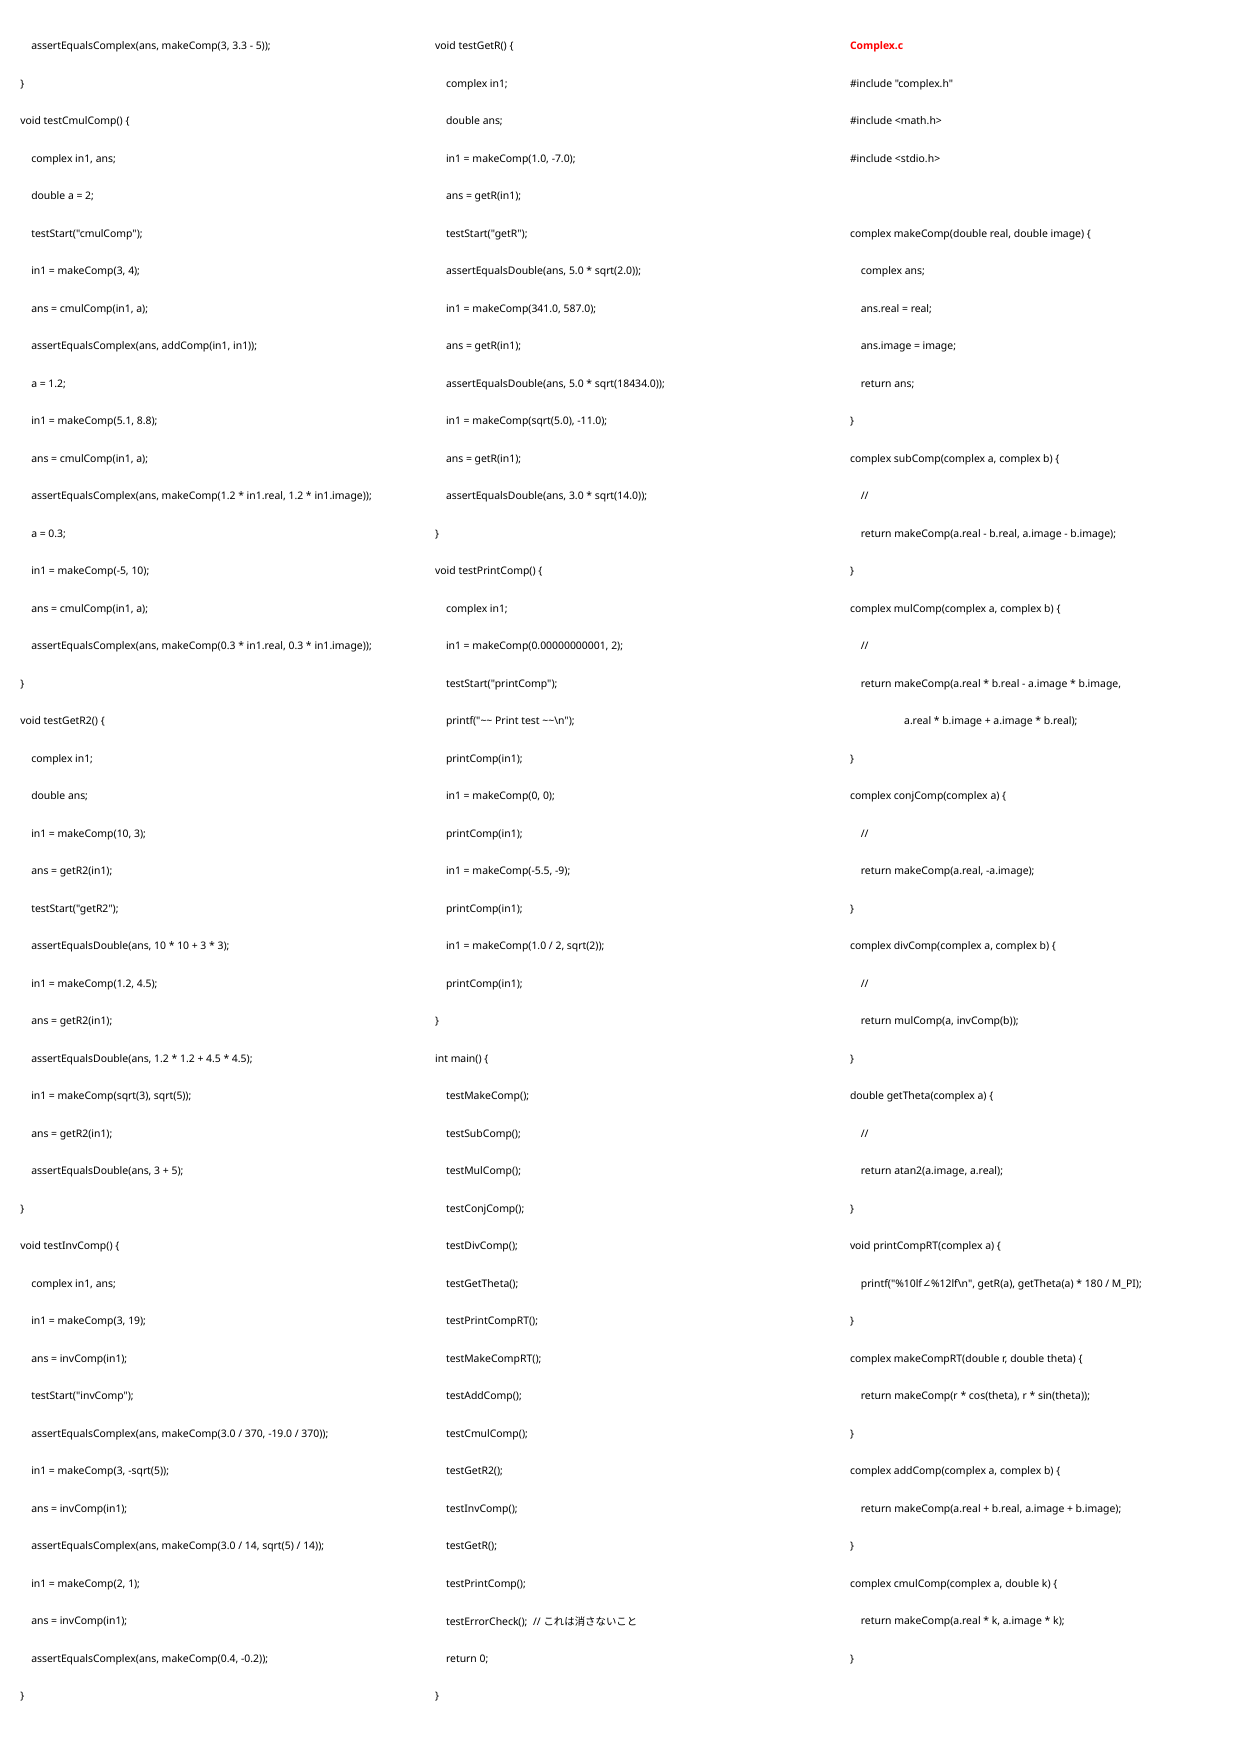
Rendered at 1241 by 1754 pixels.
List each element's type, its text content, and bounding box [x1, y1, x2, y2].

text printComp(in1); [435, 889, 805, 927]
text assertEqualsDouble(ans, 1.2 * 1.2 + 4.5 * 4.5); [20, 1039, 391, 1077]
text testGetR2(); [435, 1452, 805, 1489]
text ans.real = real; [850, 289, 1220, 327]
text complex addComp(complex a, complex b) { [850, 1452, 1220, 1489]
text complex in1; [435, 589, 805, 627]
text in1 = makeComp(5.1, 8.8); [20, 402, 391, 439]
text printComp(in1); [435, 814, 805, 852]
text // [850, 477, 1220, 514]
text assertEqualsComplex(ans, makeComp(0.3 * in1.real, 0.3 * in1.image)); [20, 627, 391, 664]
text #include "complex.h" [850, 64, 1220, 102]
text assertEqualsDouble(ans, 5.0 * sqrt(18434.0)); [435, 364, 805, 402]
text ans = invComp(in1); [20, 1602, 391, 1639]
text void testInvComp() { [20, 1227, 391, 1264]
text // [850, 964, 1220, 1002]
text printComp(in1); [435, 964, 805, 1002]
text testStart("invComp"); [20, 1377, 391, 1414]
text } [850, 1302, 1220, 1339]
text } [850, 1189, 1220, 1227]
text } [435, 1002, 805, 1039]
text testAddComp(); [435, 1377, 805, 1414]
text ans = cmulComp(in1, a); [20, 439, 391, 477]
text return makeComp(a.real * k, a.image * k); [850, 1602, 1220, 1639]
text } [20, 1677, 391, 1714]
text void testGetR() { [435, 27, 805, 64]
text } [850, 1414, 1220, 1452]
text assertEqualsDouble(ans, 3 + 5); [20, 1152, 391, 1189]
text } [20, 64, 391, 102]
text testCmulComp(); [435, 1414, 805, 1452]
text complex in1; [20, 739, 391, 777]
text assertEqualsComplex(ans, makeComp(3, 3.3 - 5)); [20, 27, 391, 64]
text assertEqualsComplex(ans, makeComp(0.4, -0.2)); [20, 1639, 391, 1677]
text void testCmulComp() { [20, 102, 391, 139]
text double ans; [435, 102, 805, 139]
text testErrorCheck(); // これは消さないこと [435, 1602, 805, 1639]
text double getTheta(complex a) { [850, 1077, 1220, 1114]
text in1 = makeComp(1.2, 4.5); [20, 964, 391, 1002]
text int main() { [435, 1039, 805, 1077]
text testDivComp(); [435, 1227, 805, 1264]
text testMakeComp(); [435, 1077, 805, 1114]
text // [850, 1114, 1220, 1152]
text testConjComp(); [435, 1189, 805, 1227]
text in1 = makeComp(0, 0); [435, 777, 805, 814]
text ans = invComp(in1); [20, 1339, 391, 1377]
text complex divComp(complex a, complex b) { [850, 927, 1220, 964]
text complex in1, ans; [20, 1264, 391, 1302]
text in1 = makeComp(3, 19); [20, 1302, 391, 1339]
text complex in1, ans; [20, 139, 391, 177]
text complex subComp(complex a, complex b) { [850, 439, 1220, 477]
text } [850, 1639, 1220, 1677]
text printf("~~ Print test ~~\n"); [435, 702, 805, 739]
text return makeComp(a.real, -a.image); [850, 852, 1220, 889]
text a = 1.2; [20, 364, 391, 402]
text return makeComp(a.real * b.real - a.image * b.image, [850, 664, 1220, 702]
text } [850, 739, 1220, 777]
text ans = getR2(in1); [20, 852, 391, 889]
text } [850, 1527, 1220, 1564]
text } [20, 664, 391, 702]
text return makeComp(a.real + b.real, a.image + b.image); [850, 1489, 1220, 1527]
text return 0; [435, 1639, 805, 1677]
text ans.image = image; [850, 327, 1220, 364]
text complex conjComp(complex a) { [850, 777, 1220, 814]
text // [850, 627, 1220, 664]
text return mulComp(a, invComp(b)); [850, 1002, 1220, 1039]
text void testGetR2() { [20, 702, 391, 739]
text // [850, 814, 1220, 852]
text return makeComp(a.real - b.real, a.image - b.image); [850, 514, 1220, 552]
text complex makeCompRT(double r, double theta) { [850, 1339, 1220, 1377]
text } [435, 1677, 805, 1714]
text a = 0.3; [20, 514, 391, 552]
text assertEqualsComplex(ans, makeComp(3.0 / 370, -19.0 / 370)); [20, 1414, 391, 1452]
text testGetR(); [435, 1527, 805, 1564]
text ans = getR(in1); [435, 439, 805, 477]
text return atan2(a.image, a.real); [850, 1152, 1220, 1189]
text assertEqualsDouble(ans, 3.0 * sqrt(14.0)); [435, 477, 805, 514]
text ans = cmulComp(in1, a); [20, 289, 391, 327]
text in1 = makeComp(0.00000000001, 2); [435, 627, 805, 664]
text complex mulComp(complex a, complex b) { [850, 589, 1220, 627]
text in1 = makeComp(3, 4); [20, 252, 391, 289]
text in1 = makeComp(sqrt(3), sqrt(5)); [20, 1077, 391, 1114]
text } [850, 889, 1220, 927]
text testInvComp(); [435, 1489, 805, 1527]
text complex cmulComp(complex a, double k) { [850, 1564, 1220, 1602]
text assertEqualsDouble(ans, 10 * 10 + 3 * 3); [20, 927, 391, 964]
text } [850, 402, 1220, 439]
text in1 = makeComp(-5.5, -9); [435, 852, 805, 889]
text in1 = makeComp(2, 1); [20, 1564, 391, 1602]
text testPrintComp(); [435, 1564, 805, 1602]
text complex in1; [435, 64, 805, 102]
text in1 = makeComp(10, 3); [20, 814, 391, 852]
text double a = 2; [20, 177, 391, 214]
text ans = getR(in1); [435, 177, 805, 214]
text #include <math.h> [850, 102, 1220, 139]
text testMulComp(); [435, 1152, 805, 1189]
text in1 = makeComp(1.0, -7.0); [435, 139, 805, 177]
text in1 = makeComp(1.0 / 2, sqrt(2)); [435, 927, 805, 964]
text a.real * b.image + a.image * b.real); [850, 702, 1220, 739]
text assertEqualsComplex(ans, makeComp(3.0 / 14, sqrt(5) / 14)); [20, 1527, 391, 1564]
text testPrintCompRT(); [435, 1302, 805, 1339]
text testStart("getR2"); [20, 889, 391, 927]
text assertEqualsComplex(ans, addComp(in1, in1)); [20, 327, 391, 364]
text double ans; [20, 777, 391, 814]
text return ans; [850, 364, 1220, 402]
text ans = getR(in1); [435, 327, 805, 364]
text } [850, 552, 1220, 589]
text testMakeCompRT(); [435, 1339, 805, 1377]
text in1 = makeComp(-5, 10); [20, 552, 391, 589]
text ans = getR2(in1); [20, 1002, 391, 1039]
text complex ans; [850, 252, 1220, 289]
text complex makeComp(double real, double image) { [850, 214, 1220, 252]
text testStart("printComp"); [435, 664, 805, 702]
text in1 = makeComp(sqrt(5.0), -11.0); [435, 402, 805, 439]
text printf("%10lf∠%12lf\n", getR(a), getTheta(a) * 180 / M_PI); [850, 1264, 1220, 1302]
text } [435, 514, 805, 552]
text in1 = makeComp(3, -sqrt(5)); [20, 1452, 391, 1489]
text assertEqualsComplex(ans, makeComp(1.2 * in1.real, 1.2 * in1.image)); [20, 477, 391, 514]
text ans = invComp(in1); [20, 1489, 391, 1527]
text void testPrintComp() { [435, 552, 805, 589]
text testSubComp(); [435, 1114, 805, 1152]
text ans = getR2(in1); [20, 1114, 391, 1152]
text return makeComp(r * cos(theta), r * sin(theta)); [850, 1377, 1220, 1414]
text ans = cmulComp(in1, a); [20, 589, 391, 627]
text Complex.c [850, 27, 1220, 64]
text } [20, 1189, 391, 1227]
text } [850, 1039, 1220, 1077]
text testGetTheta(); [435, 1264, 805, 1302]
text testStart("getR"); [435, 214, 805, 252]
text printComp(in1); [435, 739, 805, 777]
text void printCompRT(complex a) { [850, 1227, 1220, 1264]
text in1 = makeComp(341.0, 587.0); [435, 289, 805, 327]
text assertEqualsDouble(ans, 5.0 * sqrt(2.0)); [435, 252, 805, 289]
text #include <stdio.h> [850, 139, 1220, 177]
text testStart("cmulComp"); [20, 214, 391, 252]
